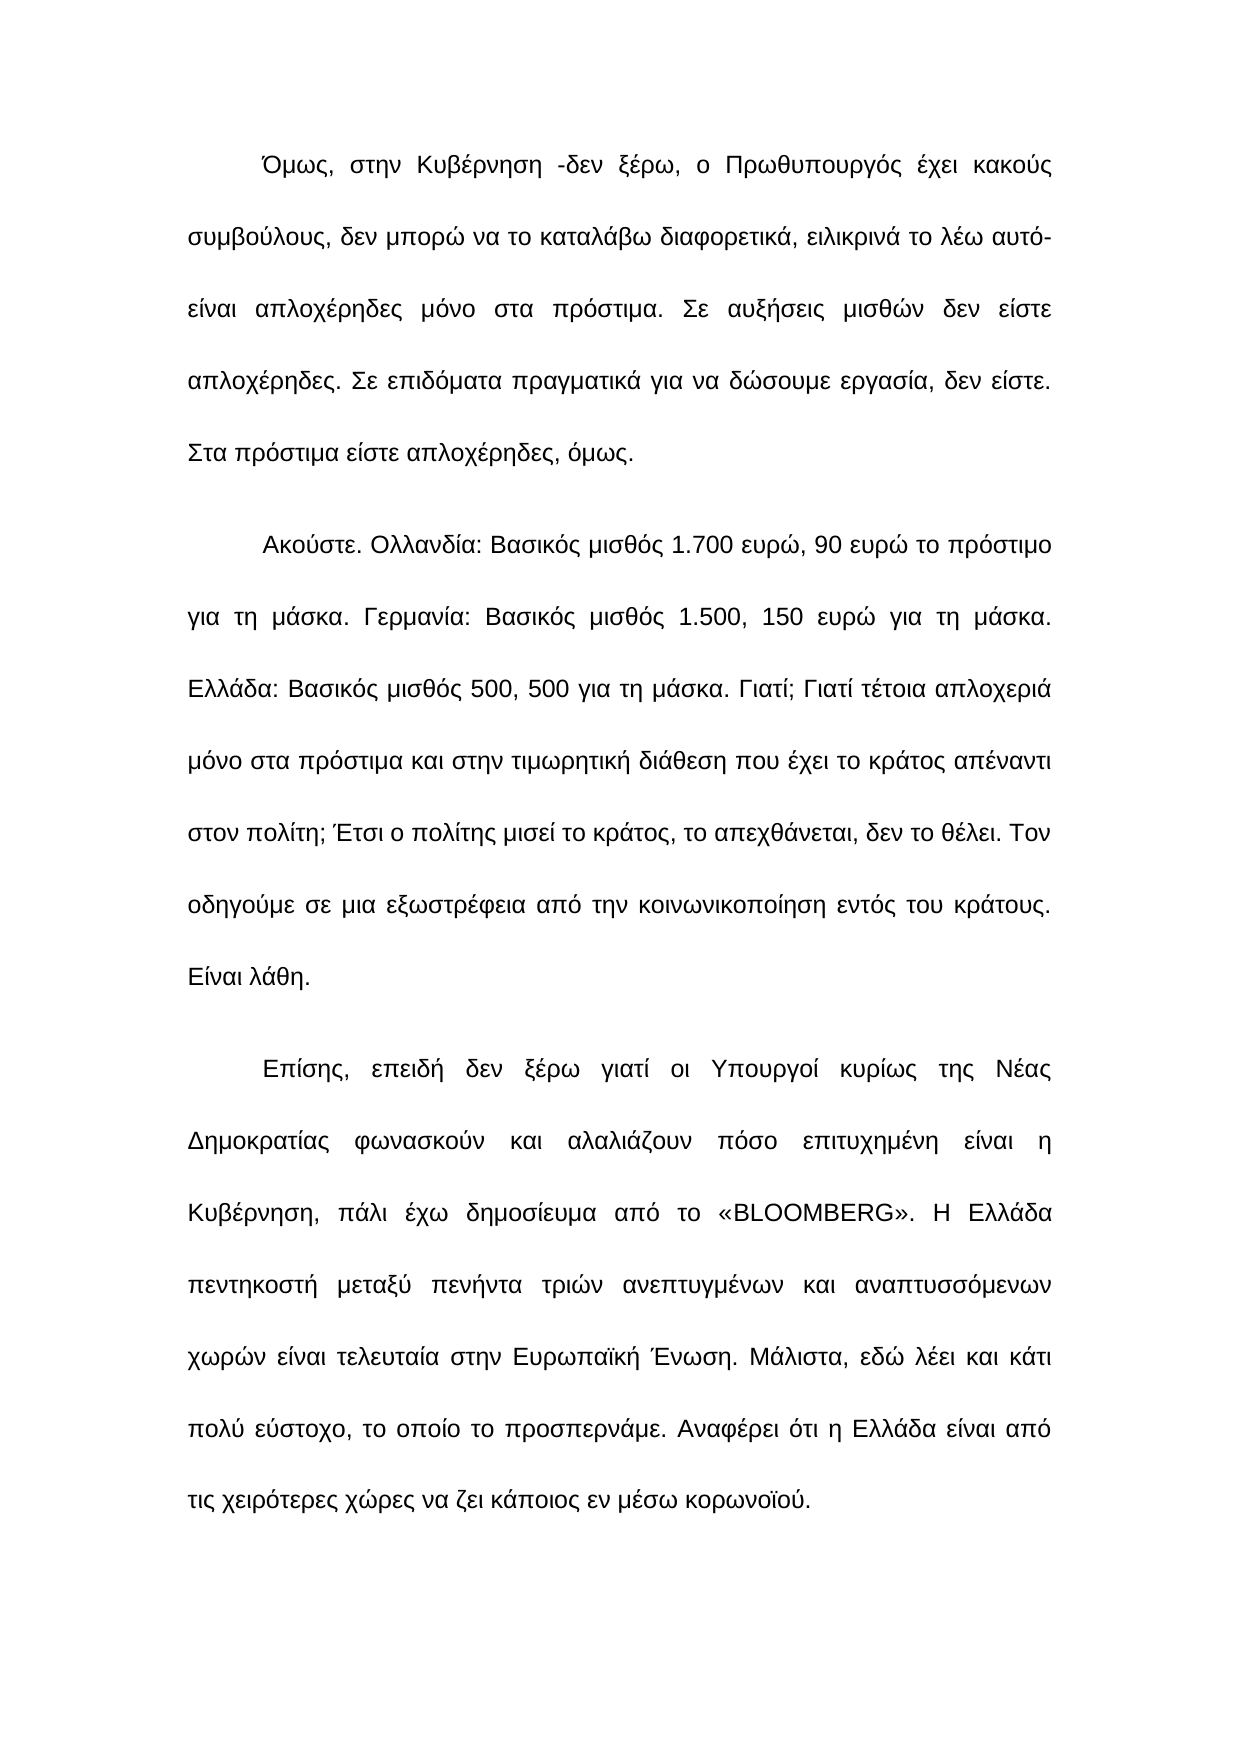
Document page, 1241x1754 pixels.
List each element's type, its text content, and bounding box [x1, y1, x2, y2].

text Ακούστε. Ολλανδία: Βασικός μισθός 1.700 ευρώ, 90 ευρώ το πρόστιμο για τη μάσκα. Γερμανία: Βασικός μισθός 1.500, 150 ευρώ για τη μάσκα. Ελλάδα: Βασικός μισθός 500, 500 για τη μάσκα. Γιατί; Γιατί τέτοια απλοχεριά μόνο στα πρόστιμα και στην τιμωρητική διάθεση που έχει το κράτος απέναντι στον πολίτη; Έτσι ο πολίτης μισεί το κράτος, το απεχθάνεται, δεν το θέλει. Τον οδηγούμε σε μια εξωστρέφεια από την κοινωνικοποίηση εντός του κράτους. Είναι λάθη. [187, 530, 1053, 990]
text Επίσης, επειδή δεν ξέρω γιατί οι Υπουργοί κυρίως της Νέας Δημοκρατίας φωνασκούν και αλαλιάζουν πόσο επιτυχημένη είναι η Κυβέρνηση, πάλι έχω δημοσίευμα από το «BLOOMBERG». Η Ελλάδα πεντηκοστή μεταξύ πενήντα τριών ανεπτυγμένων και αναπτυσσόμενων χωρών είναι τελευταία στην Ευρωπαϊκή Ένωση. Μάλιστα, εδώ λέει και κάτι πολύ εύστοχο, το οποίο το προσπερνάμε. Αναφέρει ότι η Ελλάδα είναι από τις χειρότερες χώρες να ζει κάποιος εν μέσω κορωνοϊού. [187, 1054, 1053, 1514]
text Όμως, στην Κυβέρνηση -δεν ξέρω, ο Πρωθυπουργός έχει κακούς συμβούλους, δεν μπορώ να το καταλάβω διαφορετικά, ειλικρινά το λέω αυτό- είναι απλοχέρηδες μόνο στα πρόστιμα. Σε αυξήσεις μισθών δεν είστε απλοχέρηδες. Σε επιδόματα πραγματικά για να δώσουμε εργασία, δεν είστε. Στα πρόστιμα είστε απλοχέρηδες, όμως. [187, 150, 1053, 466]
